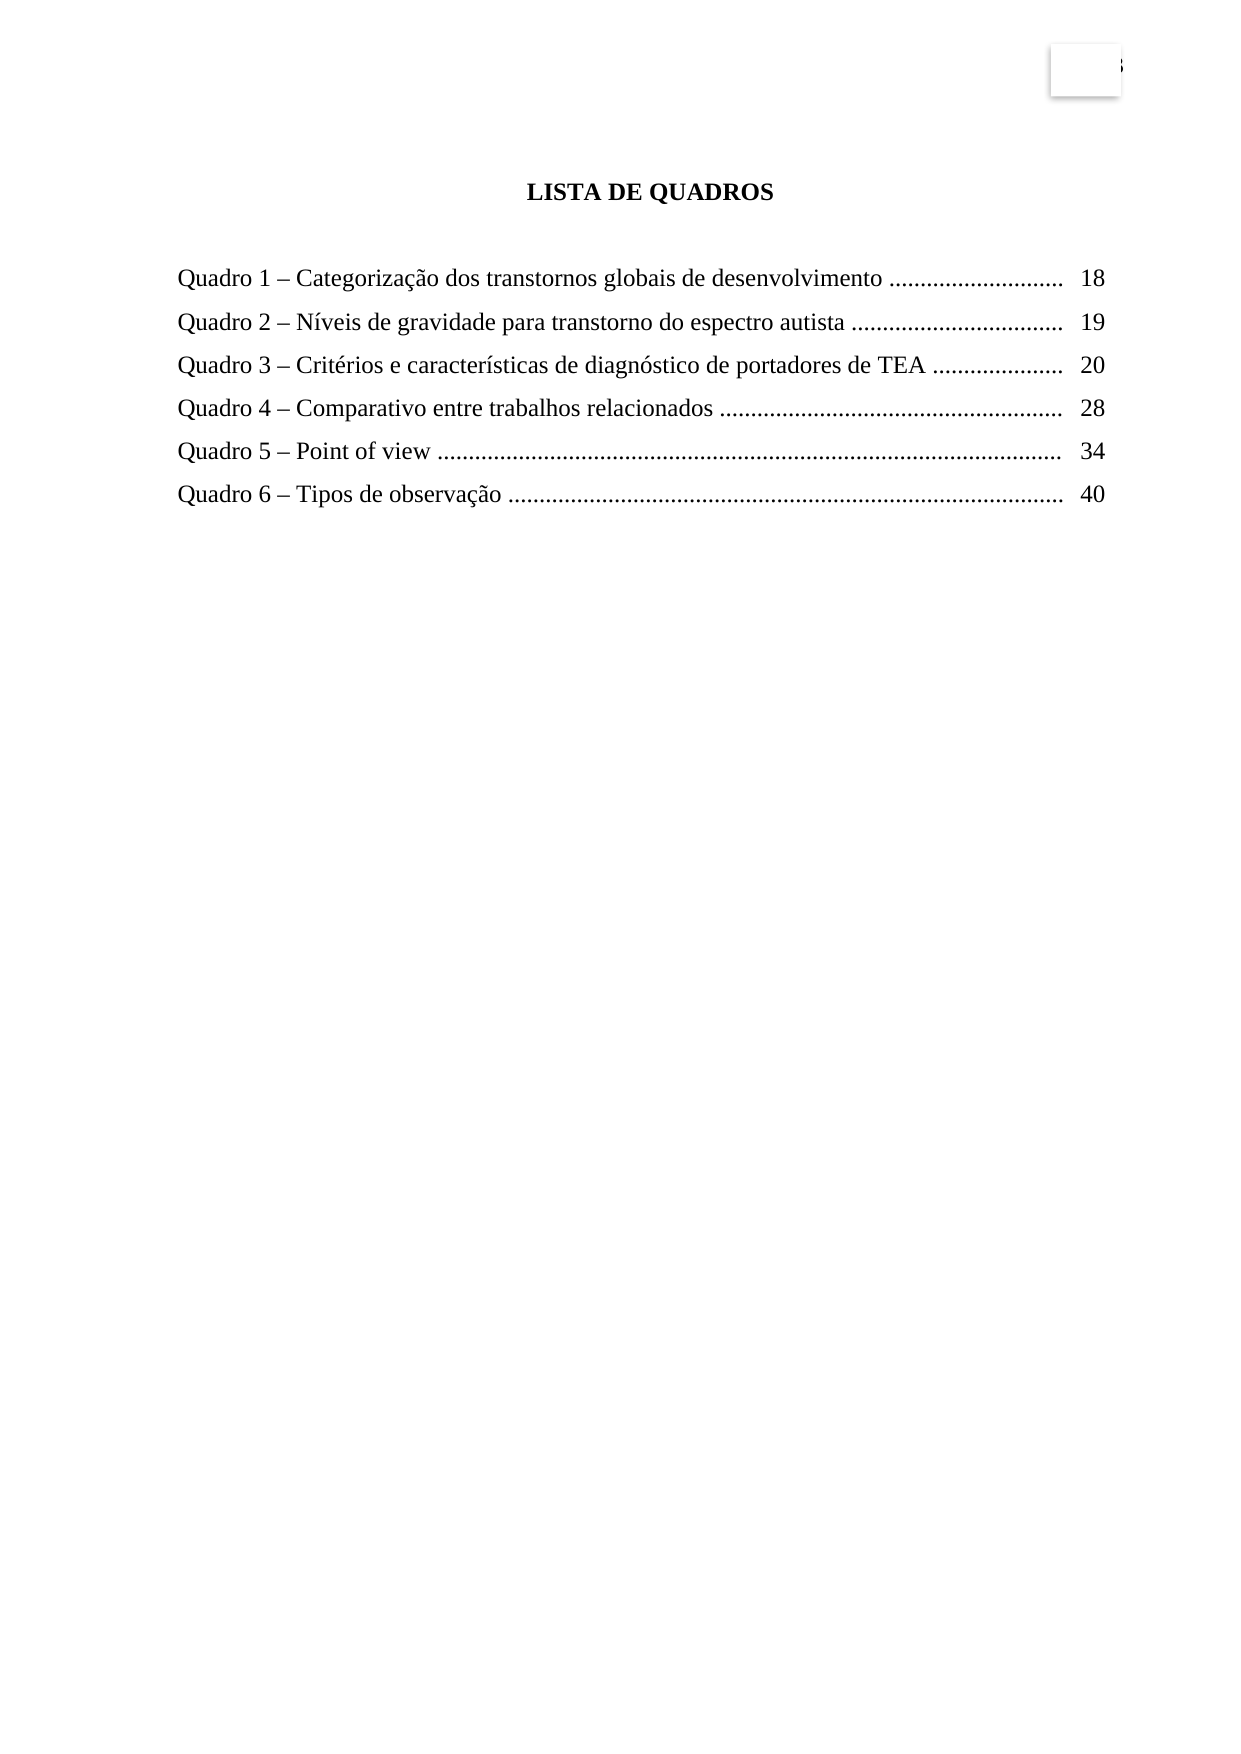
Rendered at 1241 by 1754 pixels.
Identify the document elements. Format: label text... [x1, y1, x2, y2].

text Quadro 6 – Tipos de observação ......................................................................................... 40 [177, 479, 1123, 508]
text Quadro 4 – Comparativo entre trabalhos relacionados ....................................................... 28 [177, 393, 1123, 422]
text LISTA DE QUADROS [177, 177, 1123, 206]
text Quadro 1 – Categorização dos transtornos globais de desenvolvimento ............................ 18 [177, 263, 1123, 292]
text Quadro 5 – Point of view .................................................................................................... 34 [177, 436, 1123, 465]
text Quadro 2 – Níveis de gravidade para transtorno do espectro autista .................................. 19 [177, 307, 1123, 335]
text Quadro 3 – Critérios e características de diagnóstico de portadores de TEA ..................... 20 [177, 350, 1123, 378]
